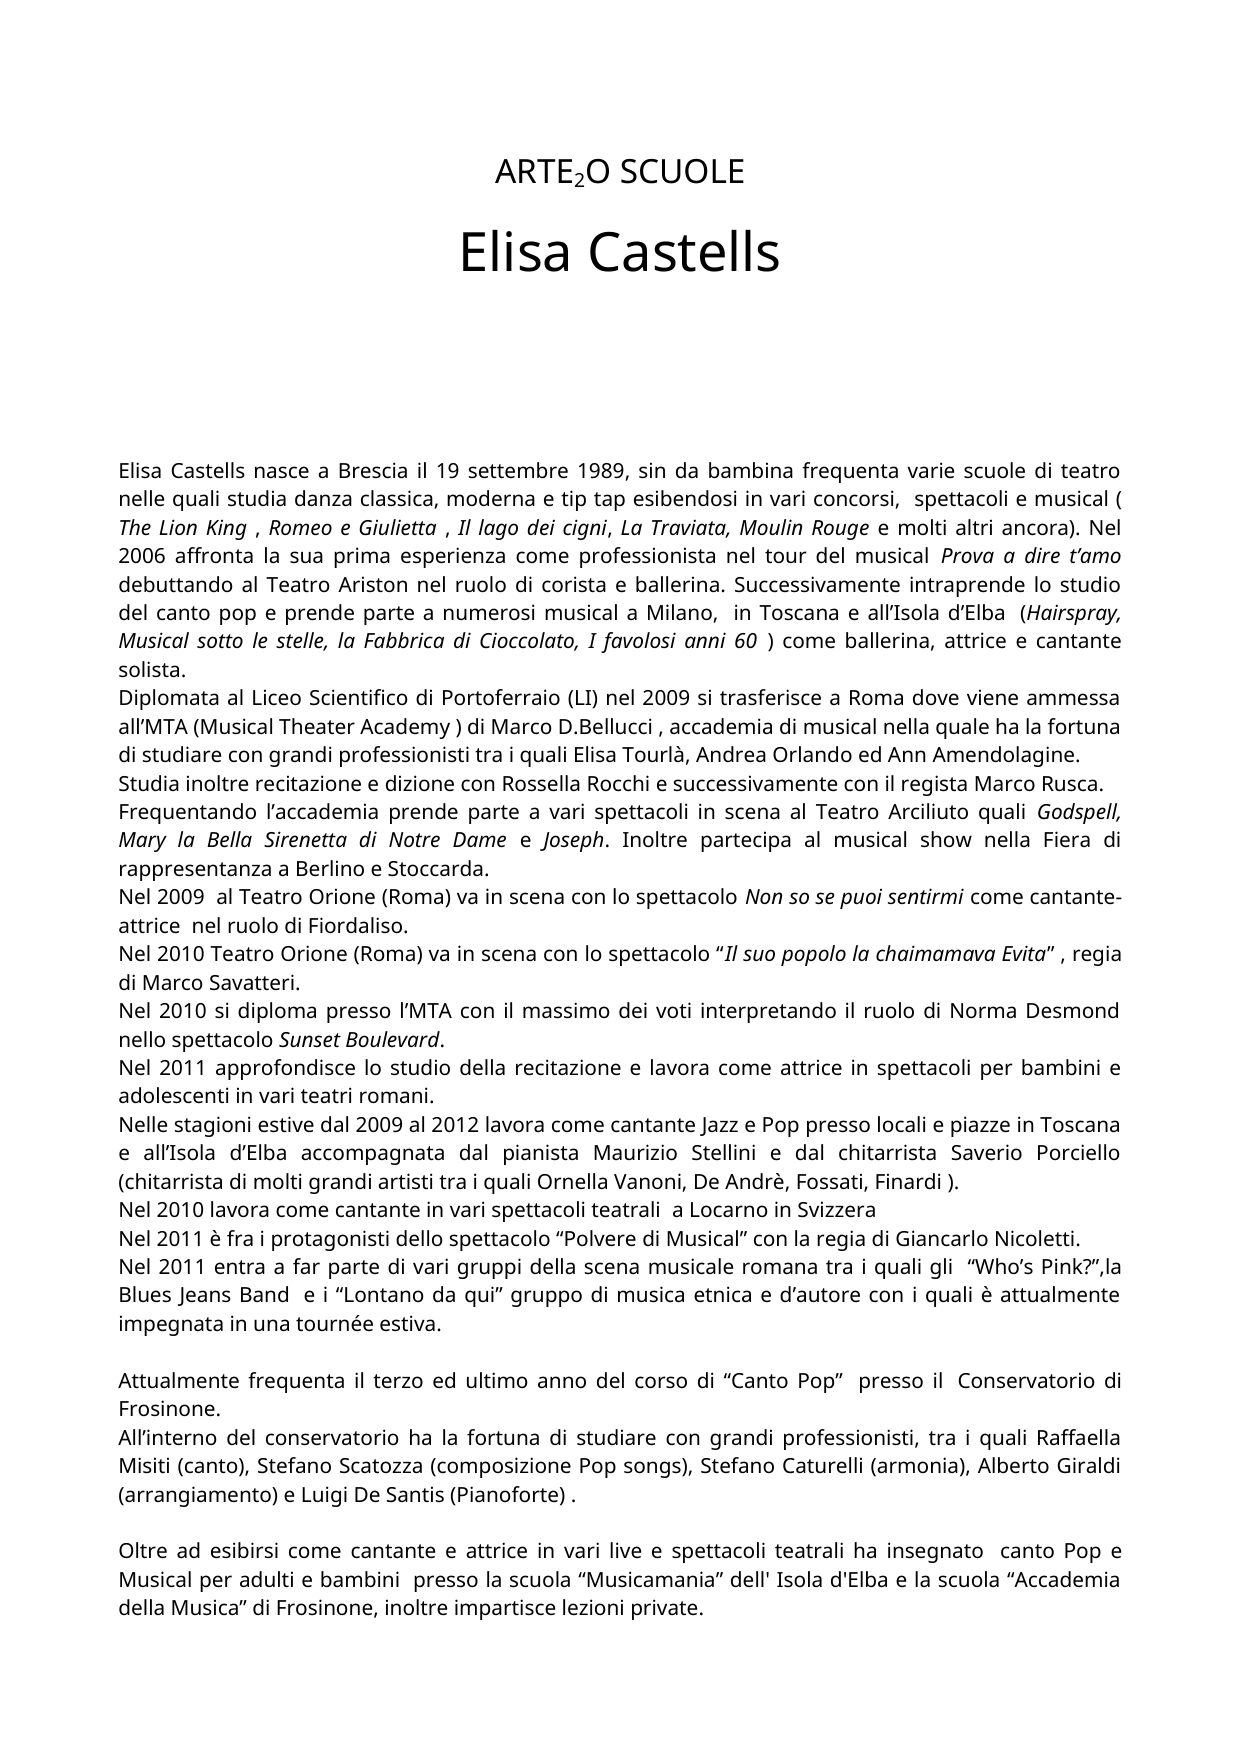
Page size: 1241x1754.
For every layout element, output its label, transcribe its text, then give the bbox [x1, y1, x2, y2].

text Nel 2010 Teatro Orione (Roma) va in scena con lo spettacolo “Il suo popolo la chaimamava Evita” , regia di Marco Savatteri. [118, 939, 1122, 996]
text Frequentando l’accademia prende parte a vari spettacoli in scena al Teatro Arciliuto quali Godspell, Mary la Bella Sirenetta di Notre Dame e Joseph. Inoltre partecipa al musical show nella Fiera di rappresentanza a Berlino e Stoccarda. [118, 797, 1122, 882]
text All’interno del conservatorio ha la fortuna di studiare con grandi professionisti, tra i quali Raffaella Misiti (canto), Stefano Scatozza (composizione Pop songs), Stefano Caturelli (armonia), Alberto Giraldi (arrangiamento) e Luigi De Santis (Pianoforte) . [118, 1423, 1122, 1508]
text Nel 2011 entra a far parte di vari gruppi della scena musicale romana tra i quali gli “Who’s Pink?”,la Blues Jeans Band e i “Lontano da qui” gruppo di musica etnica e d’autore con i quali è attualmente impegnata in una tournée estiva. [118, 1252, 1122, 1337]
text Nel 2011 è fra i protagonisti dello spettacolo “Polvere di Musical” con la regia di Giancarlo Nicoletti. [118, 1224, 1122, 1252]
text Attualmente frequenta il terzo ed ultimo anno del corso di “Canto Pop” presso il Conservatorio di Frosinone. [118, 1366, 1122, 1423]
text Nel 2009 al Teatro Orione (Roma) va in scena con lo spettacolo Non so se puoi sentirmi come cantante-attrice nel ruolo di Fiordaliso. [118, 882, 1122, 939]
text Oltre ad esibirsi come cantante e attrice in vari live e spettacoli teatrali ha insegnato canto Pop e Musical per adulti e bambini presso la scuola “Musicamania” dell' Isola d'Elba e la scuola “Accademia della Musica” di Frosinone, inoltre impartisce lezioni private. [118, 1508, 1122, 1622]
text Elisa Castells [118, 214, 1122, 288]
text Nel 2011 approfondisce lo studio della recitazione e lavora come attrice in spettacoli per bambini e adolescenti in vari teatri romani. [118, 1053, 1122, 1110]
text Studia inoltre recitazione e dizione con Rossella Rocchi e successivamente con il regista Marco Rusca. [118, 769, 1122, 797]
text Diplomata al Liceo Scientifico di Portoferraio (LI) nel 2009 si trasferisce a Roma dove viene ammessa all’MTA (Musical Theater Academy ) di Marco D.Bellucci , accademia di musical nella quale ha la fortuna di studiare con grandi professionisti tra i quali Elisa Tourlà, Andrea Orlando ed Ann Amendolagine. [118, 683, 1122, 769]
text ARTE2O SCUOLE [118, 148, 1122, 193]
text Nel 2010 si diploma presso l’MTA con il massimo dei voti interpretando il ruolo di Norma Desmond nello spettacolo Sunset Boulevard. [118, 996, 1122, 1053]
text Nel 2010 lavora come cantante in vari spettacoli teatrali a Locarno in Svizzera [118, 1195, 1122, 1224]
text Elisa Castells nasce a Brescia il 19 settembre 1989, sin da bambina frequenta varie scuole di teatro nelle quali studia danza classica, moderna e tip tap esibendosi in vari concorsi, spettacoli e musical ( The Lion King , Romeo e Giulietta , Il lago dei cigni, La Traviata, Moulin Rouge e molti altri ancora). Nel 2006 affronta la sua prima esperienza come professionista nel tour del musical Prova a dire t’amo debuttando al Teatro Ariston nel ruolo di corista e ballerina. Successivamente intraprende lo studio del canto pop e prende parte a numerosi musical a Milano, in Toscana e all’Isola d’Elba (Hairspray, Musical sotto le stelle, la Fabbrica di Cioccolato, I favolosi anni 60 ) come ballerina, attrice e cantante solista. [118, 456, 1122, 683]
text Nelle stagioni estive dal 2009 al 2012 lavora come cantante Jazz e Pop presso locali e piazze in Toscana e all’Isola d’Elba accompagnata dal pianista Maurizio Stellini e dal chitarrista Saverio Porciello (chitarrista di molti grandi artisti tra i quali Ornella Vanoni, De Andrè, Fossati, Finardi ). [118, 1110, 1122, 1195]
